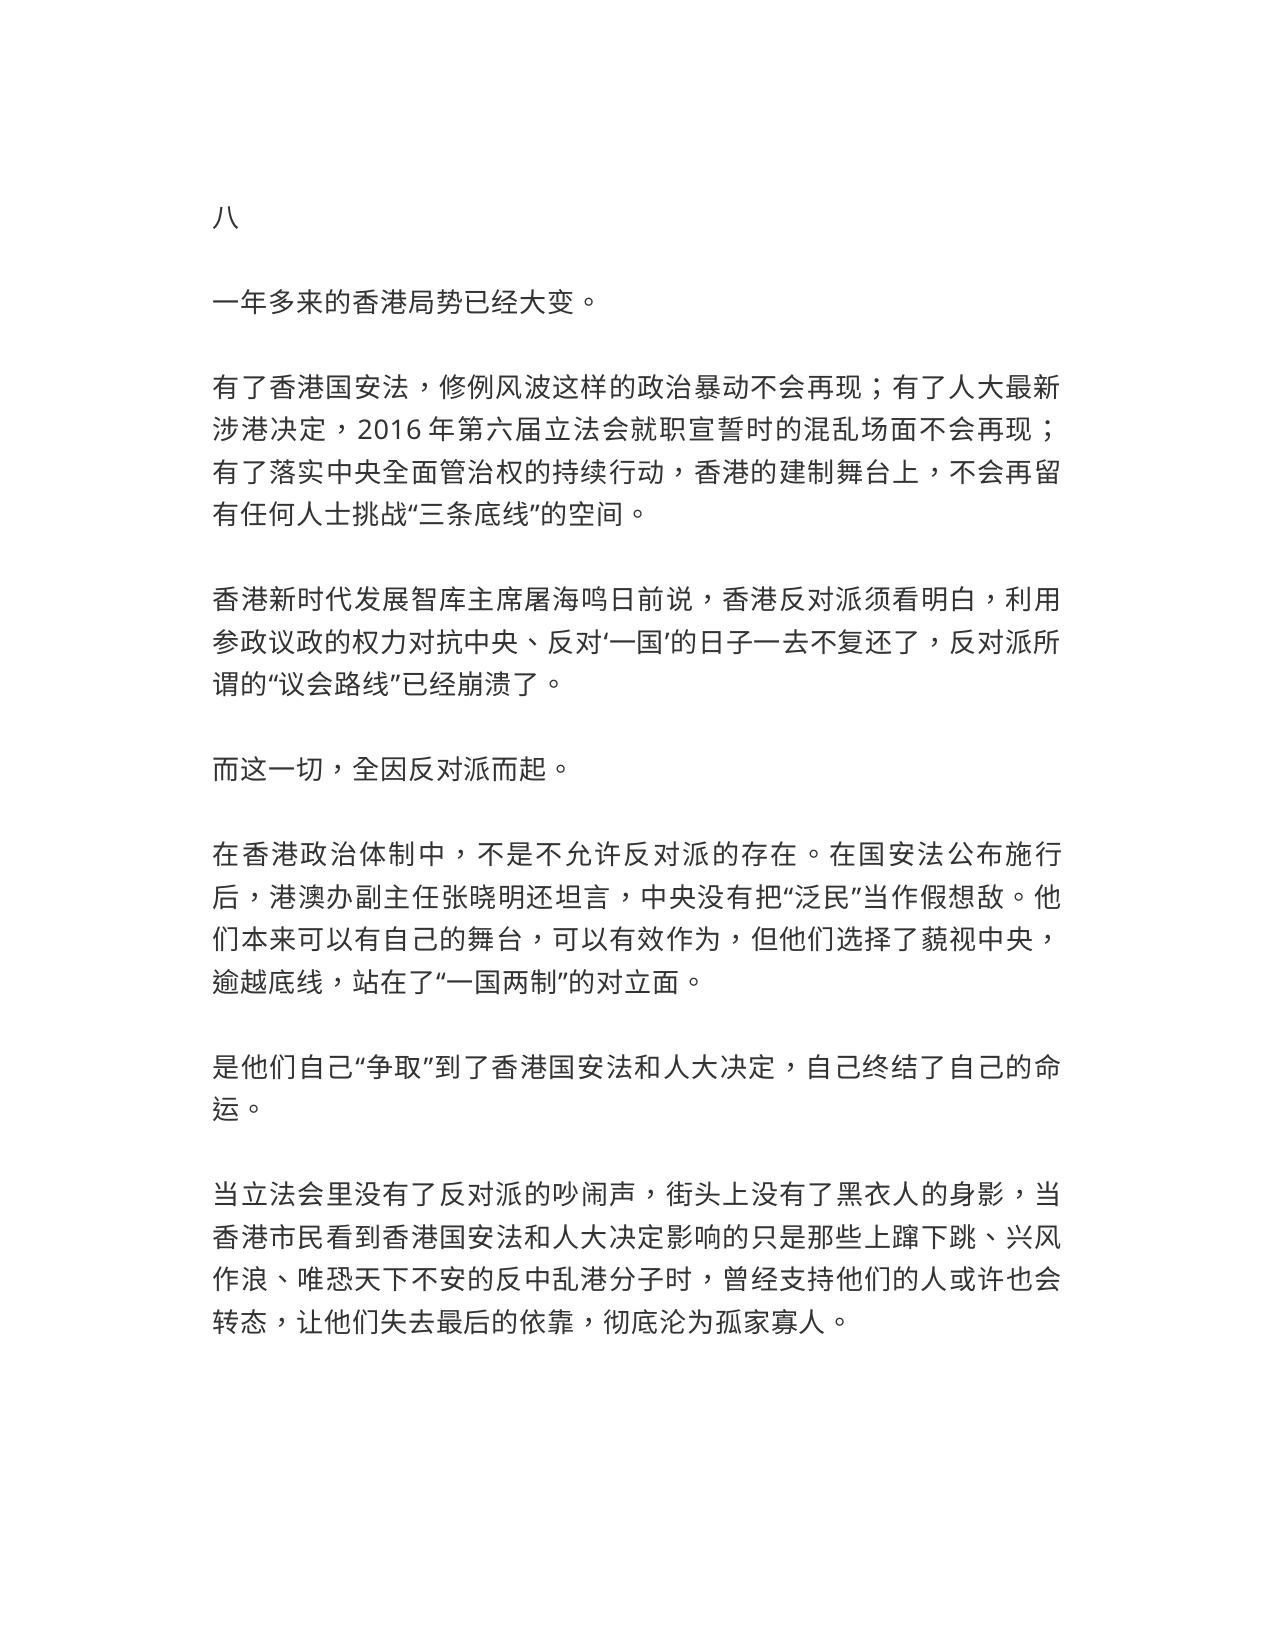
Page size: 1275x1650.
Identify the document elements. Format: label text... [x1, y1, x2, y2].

text 有了香港国安法，修例风波这样的政治暴动不会再现；有了人大最新涉港决定，2016年第六届立法会就职宣誓时的混乱场面不会再现；有了落实中央全面管治权的持续行动，香港的建制舞台上，不会再留有任何人士挑战“三条底线”的空间。 [212, 362, 1062, 532]
text 是他们自己“争取”到了香港国安法和人大决定，自己终结了自己的命运。 [212, 1042, 1062, 1127]
text 而这一切，全因反对派而起。 [212, 745, 1062, 787]
text 一年多来的香港局势已经大变。 [212, 277, 1062, 320]
text 八 [212, 192, 1062, 235]
text 在香港政治体制中，不是不允许反对派的存在。在国安法公布施行后，港澳办副主任张晓明还坦言，中央没有把“泛民”当作假想敌。他们本来可以有自己的舞台，可以有效作为，但他们选择了藐视中央，逾越底线，站在了“一国两制”的对立面。 [212, 830, 1062, 1000]
text 当立法会里没有了反对派的吵闹声，街头上没有了黑衣人的身影，当香港市民看到香港国安法和人大决定影响的只是那些上蹿下跳、兴风作浪、唯恐天下不安的反中乱港分子时，曾经支持他们的人或许也会转态，让他们失去最后的依靠，彻底沦为孤家寡人。 [212, 1170, 1062, 1340]
text 香港新时代发展智库主席屠海鸣日前说，香港反对派须看明白，利用参政议政的权力对抗中央、反对‘一国’的日子一去不复还了，反对派所谓的“议会路线”已经崩溃了。 [212, 575, 1062, 702]
